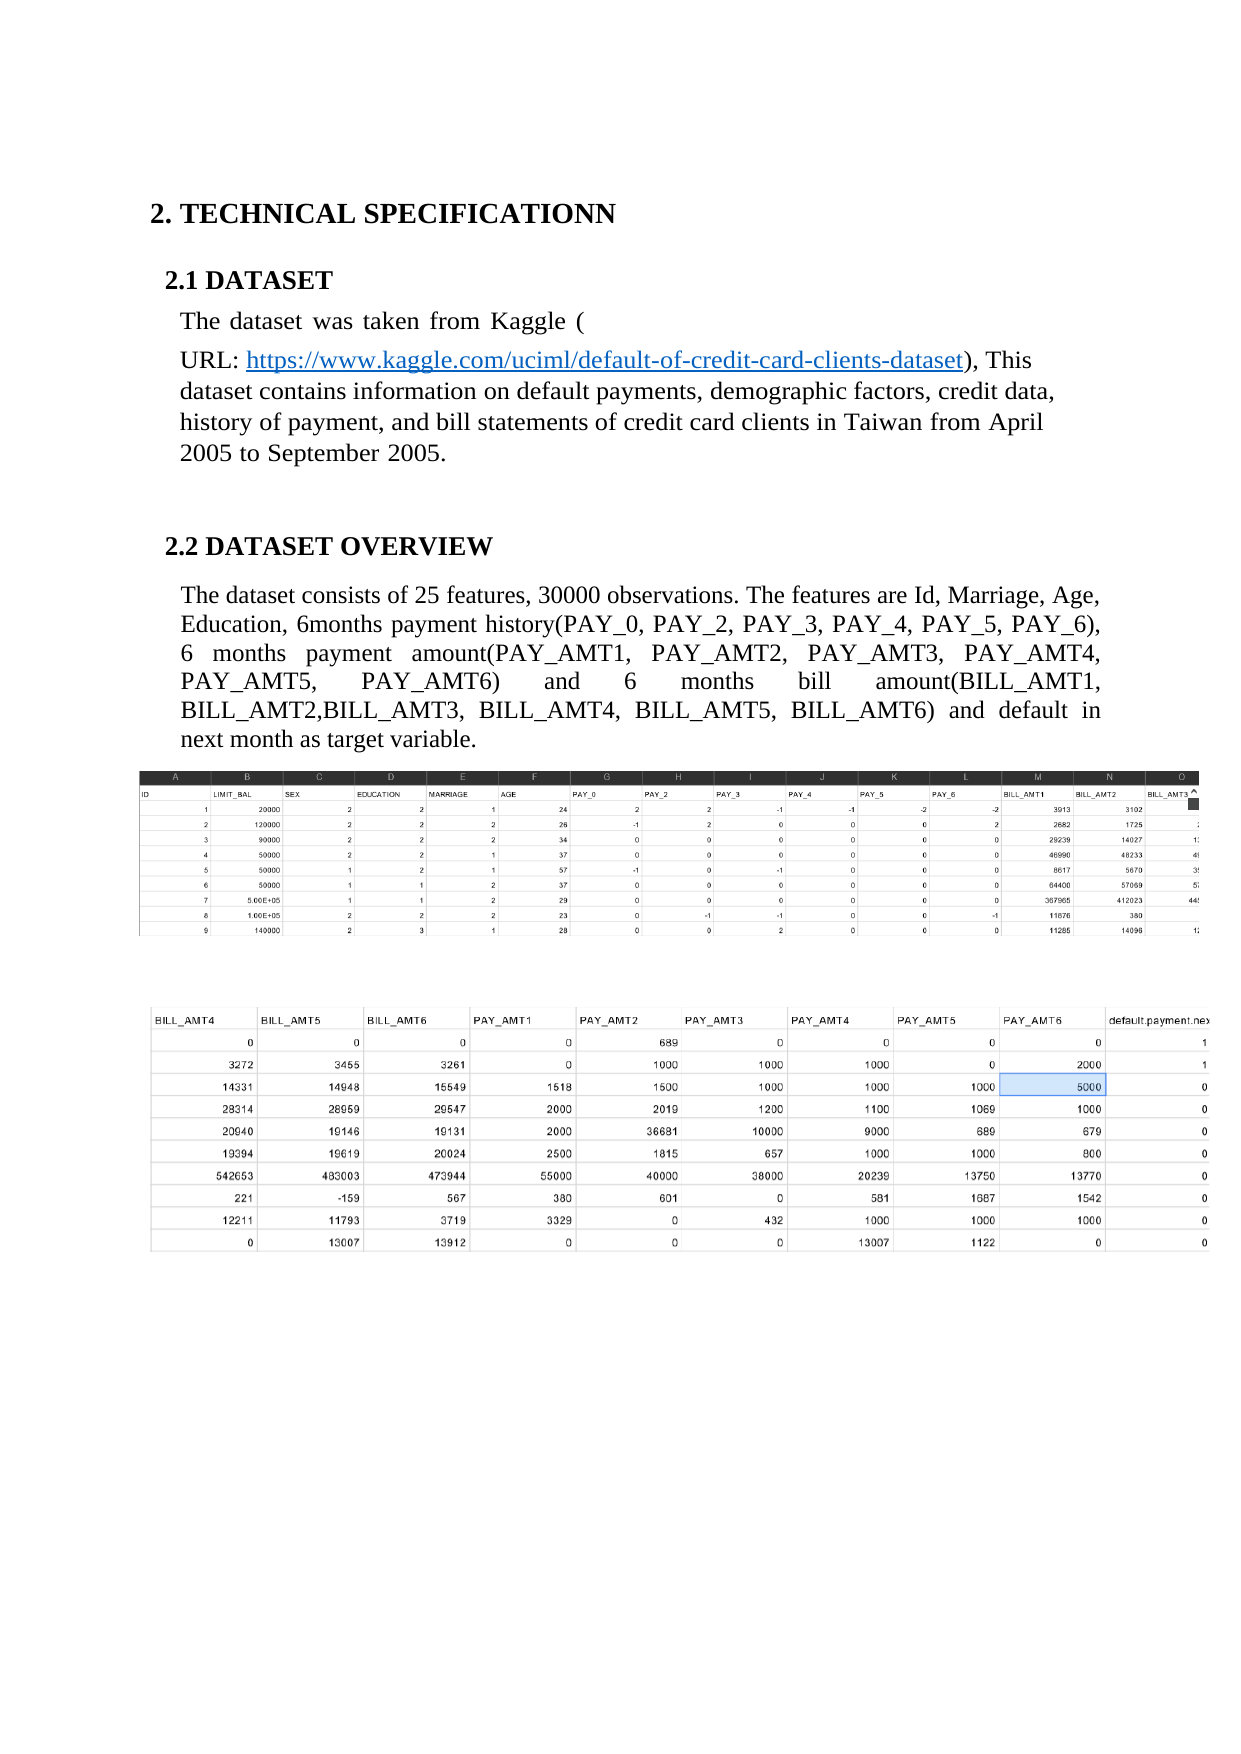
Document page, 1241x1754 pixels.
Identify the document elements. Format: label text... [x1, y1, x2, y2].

picture [139, 771, 1199, 936]
subtitle 2.1 DATASET [150, 264, 1102, 295]
subtitle 2.2 DATASET OVERVIEW [150, 530, 1102, 561]
subtitle TECHNICAL SPECIFICATIONN [150, 197, 1102, 230]
text The dataset was taken from Kaggle ( [179, 306, 1102, 335]
picture [150, 1007, 1210, 1252]
subtitle The dataset consists of 25 features, 30000 observations. The features are Id, Marriage, Age, Education, 6months payment history(PAY_0, PAY_2, PAY_3, PAY_4, PAY_5, PAY_6), 6 months payment amount(PAY_AMT1, PAY_AMT2, PAY_AMT3, PAY_AMT4, PAY_AMT5, PAY_AMT6) and 6 months bill amount(BILL_AMT1, BILL_AMT2,BILL_AMT3, BILL_AMT4, BILL_AMT5, BILL_AMT6) and default in next month as target variable. [139, 580, 1102, 753]
text URL: https://www.kaggle.com/uciml/default-of-credit-card-clients-dataset), This dataset contains information on default payments, demographic factors, credit data, history of payment, and bill statements of credit card clients in Taiwan from April 2005 to September 2005. [179, 345, 1102, 467]
